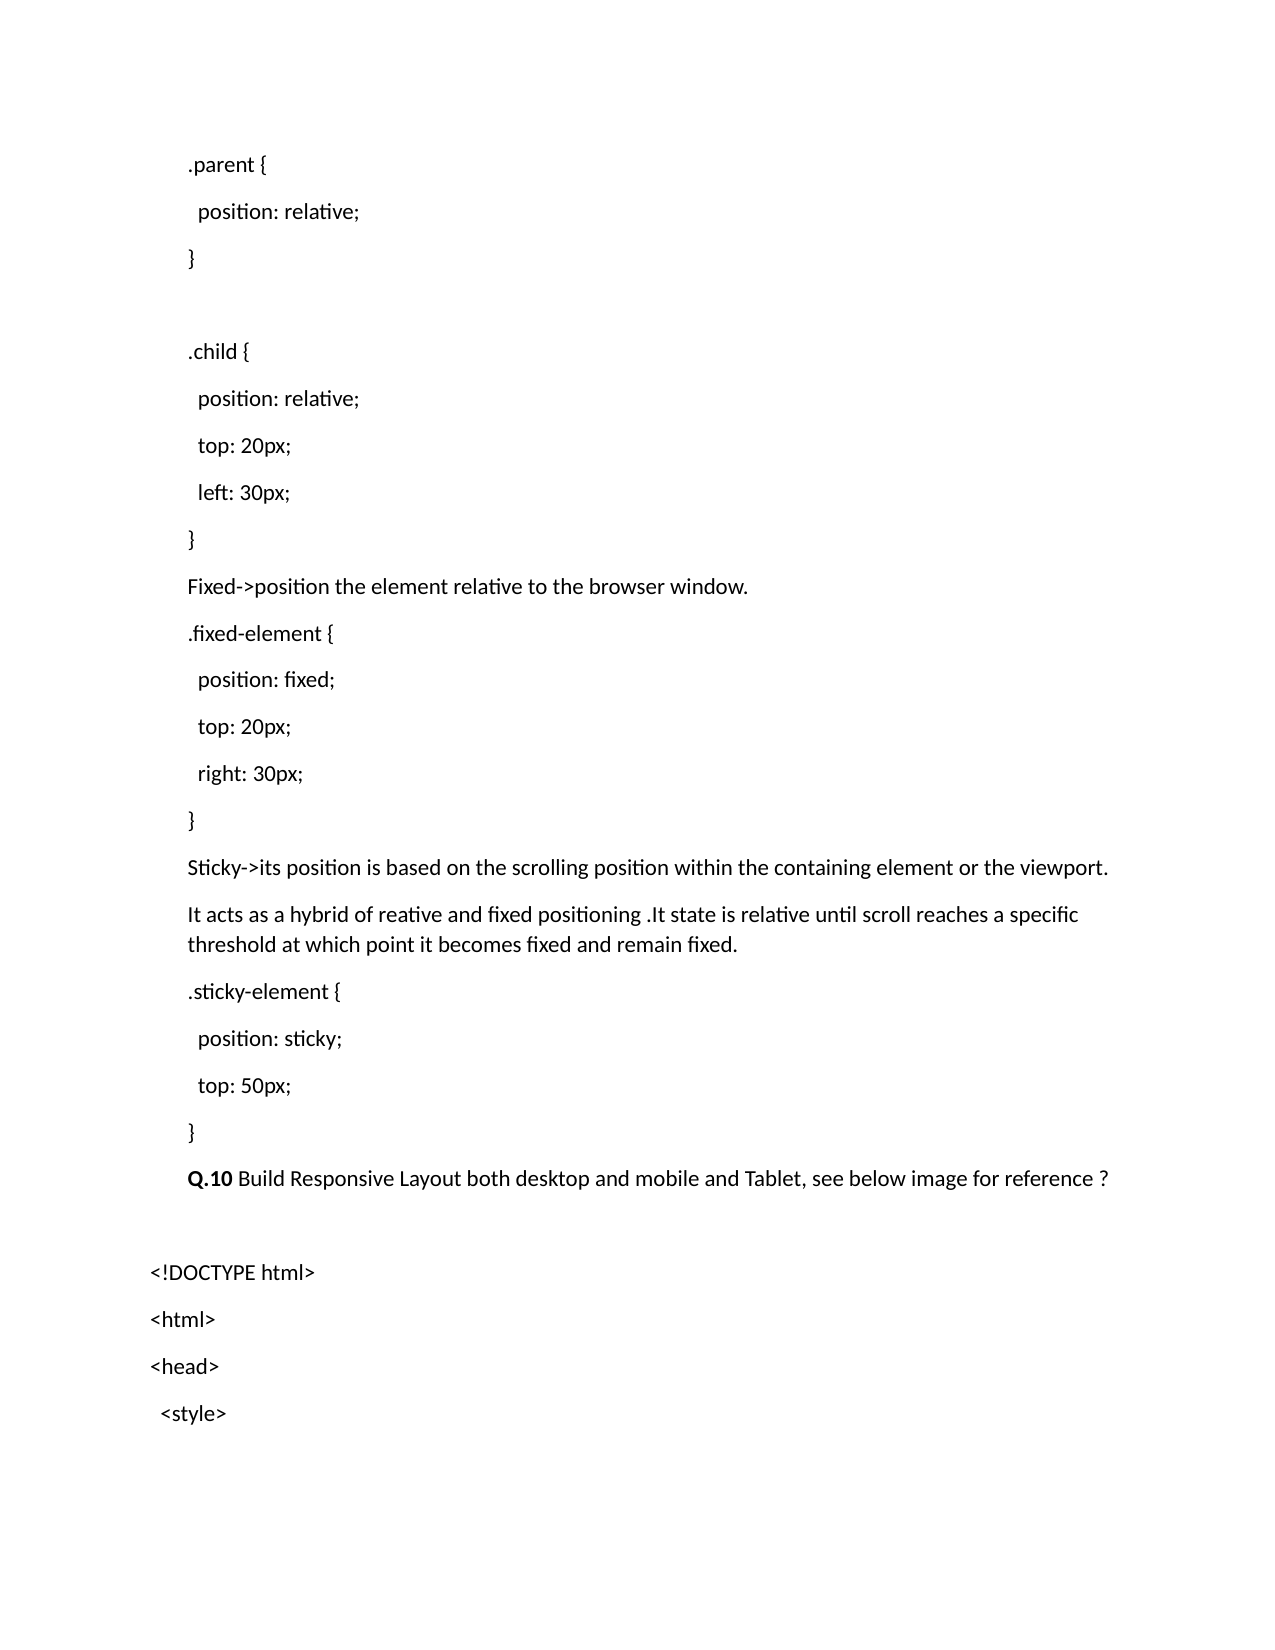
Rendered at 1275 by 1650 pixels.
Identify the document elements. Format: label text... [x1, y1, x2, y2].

text <head> [150, 1352, 1125, 1380]
text top: 50px; [187, 1071, 1125, 1099]
text position: sticky; [187, 1024, 1125, 1052]
text <style> [150, 1399, 1125, 1427]
text .sticky-element { [187, 977, 1125, 1005]
text Q.10 Build Responsive Layout both desktop and mobile and Tablet, see below image for reference ? [187, 1164, 1125, 1193]
text } [187, 244, 1125, 272]
text } [187, 525, 1125, 553]
text It acts as a hybrid of reative and fixed positioning .It state is relative until scroll reaches a specific threshold at which point it becomes fixed and remain fixed. [187, 900, 1125, 958]
text <html> [150, 1305, 1125, 1333]
text position: relative; [187, 197, 1125, 225]
text .fixed-element { [187, 619, 1125, 647]
text } [187, 1118, 1125, 1146]
text right: 30px; [187, 759, 1125, 787]
text Sticky->its position is based on the scrolling position within the containing element or the viewport. [187, 853, 1125, 881]
text top: 20px; [187, 431, 1125, 459]
text position: fixed; [187, 666, 1125, 694]
text .parent { [187, 150, 1125, 178]
text Fixed->position the element relative to the browser window. [187, 572, 1125, 600]
text } [187, 806, 1125, 834]
text top: 20px; [187, 712, 1125, 741]
text position: relative; [187, 384, 1125, 412]
text .child { [187, 337, 1125, 366]
text left: 30px; [187, 478, 1125, 506]
text <!DOCTYPE html> [150, 1258, 1125, 1286]
